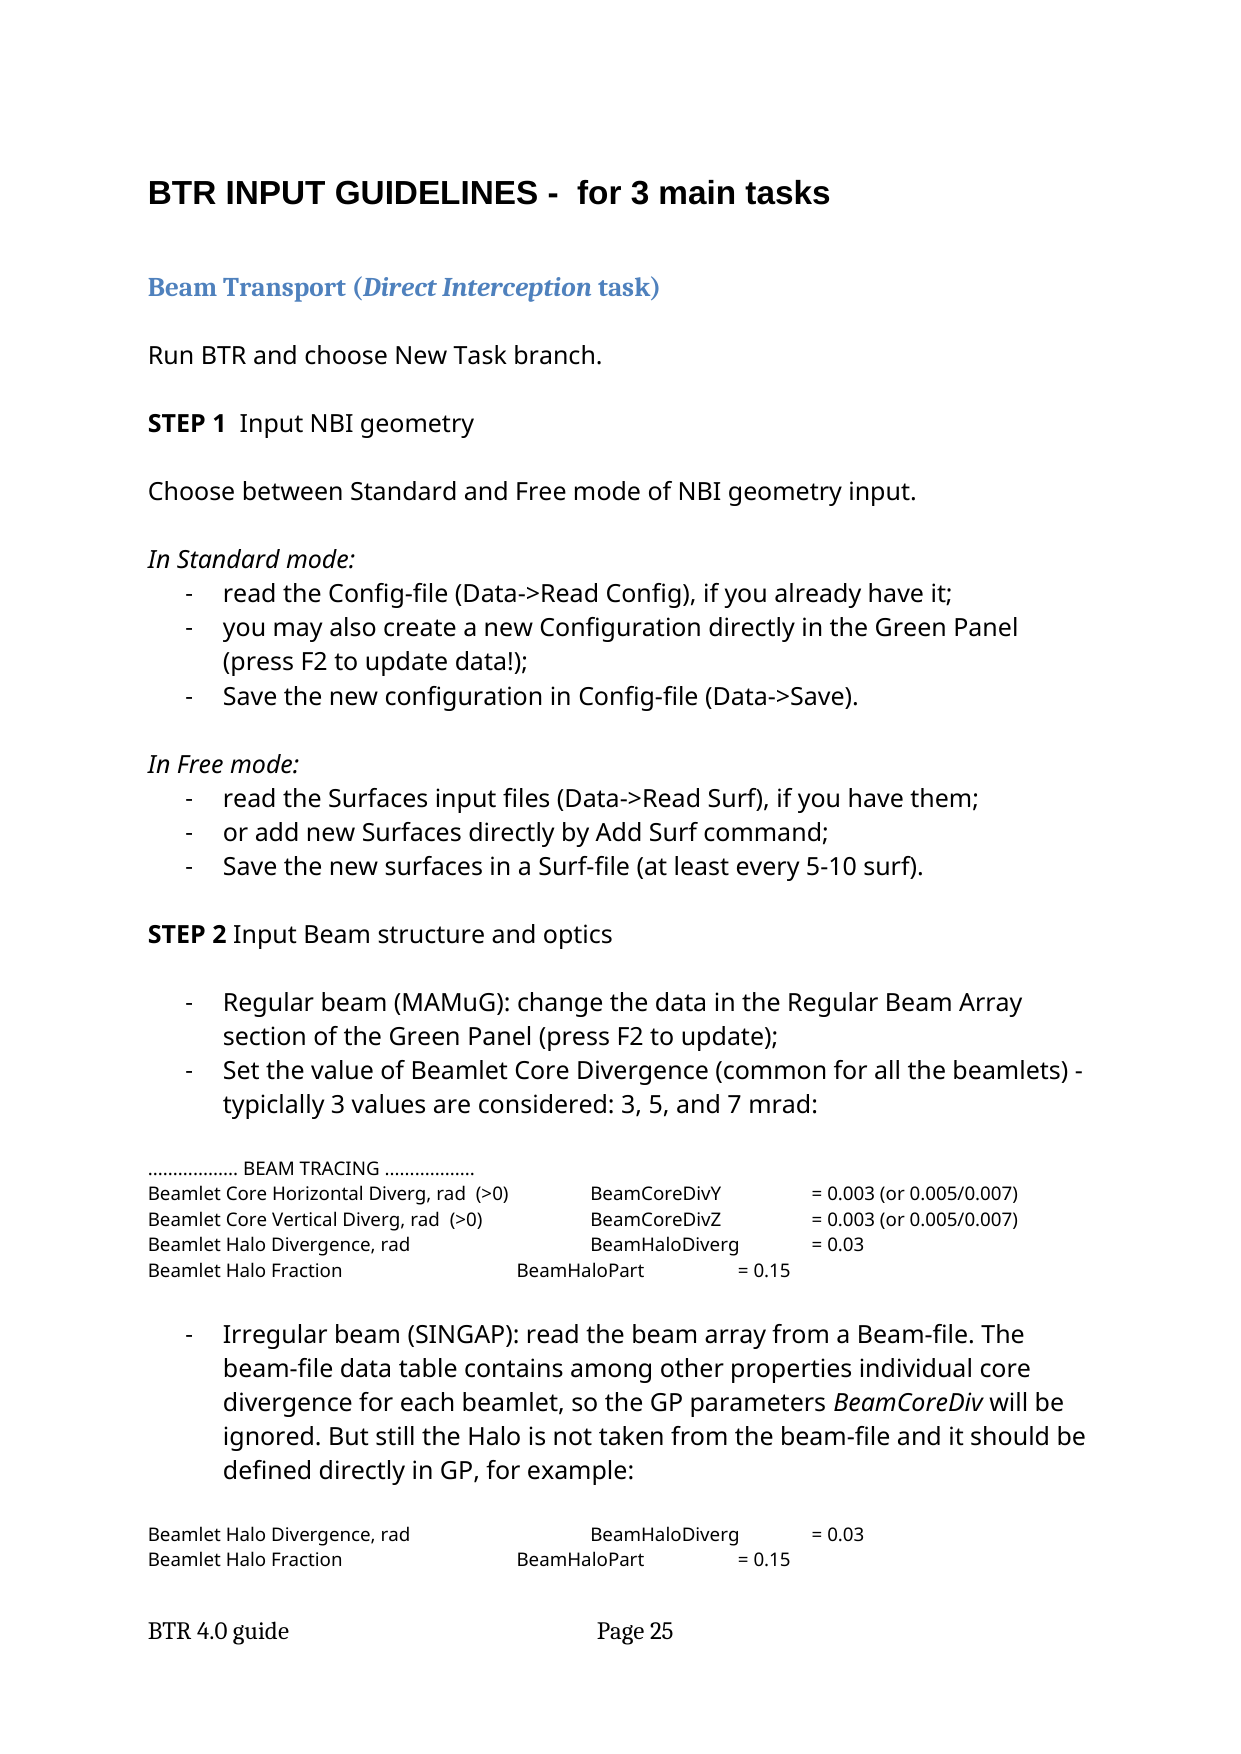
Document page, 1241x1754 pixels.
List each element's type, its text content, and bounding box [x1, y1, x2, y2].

list Set the value of Beamlet Core Divergence (common for all the beamlets) - typiclally 3 values are considered: 3, 5, and 7 mrad: [185, 1053, 1092, 1121]
list Regular beam (MAMuG): change the data in the Regular Beam Array section of the Green Panel (press F2 to update); [185, 985, 1092, 1053]
list Irregular beam (SINGAP): read the beam array from a Beam-file. The beam-file data table contains among other properties individual core divergence for each beamlet, so the GP parameters BeamCoreDiv will be ignored. But still the Halo is not taken from the beam-file and it should be defined directly in GP, for example: [185, 1317, 1092, 1487]
list Save the new configuration in Config-file (Data->Save). [185, 678, 1092, 712]
text Choose between Standard and Free mode of NBI geometry input. [148, 474, 1092, 508]
text In Free mode: [148, 746, 1092, 780]
text Run BTR and choose New Task branch. [148, 337, 1092, 372]
text Beamlet Halo Fraction BeamHaloPart = 0.15 [148, 1547, 1092, 1572]
text Beamlet Core Vertical Diverg, rad (>0) BeamCoreDivZ = 0.003 (or 0.005/0.007) [148, 1206, 1092, 1232]
list or add new Surfaces directly by Add Surf command; [185, 814, 1092, 848]
list read the Surfaces input files (Data->Read Surf), if you have them; [185, 780, 1092, 814]
text Beamlet Core Horizontal Diverg, rad (>0) BeamCoreDivY = 0.003 (or 0.005/0.007) [148, 1181, 1092, 1206]
text Beamlet Halo Divergence, rad BeamHaloDiverg = 0.03 [148, 1521, 1092, 1547]
text STEP 2 Input Beam structure and optics [148, 917, 1092, 951]
text STEP 1 Input NBI geometry [148, 406, 1092, 440]
subtitle BTR INPUT GUIDELINES - for 3 main tasks [148, 173, 1092, 211]
text .................. BEAM TRACING .................. [148, 1155, 1092, 1181]
list you may also create a new Configuration directly in the Green Panel (press F2 to update data!); [185, 610, 1092, 678]
list read the Config-file (Data->Read Config), if you already have it; [185, 576, 1092, 610]
list Save the new surfaces in a Surf-file (at least every 5-10 surf). [185, 848, 1092, 882]
text Beamlet Halo Divergence, rad BeamHaloDiverg = 0.03 [148, 1232, 1092, 1257]
subtitle Beam Transport (Direct Interception task) [148, 272, 1092, 303]
text In Standard mode: [148, 542, 1092, 576]
text Beamlet Halo Fraction BeamHaloPart = 0.15 [148, 1257, 1092, 1283]
